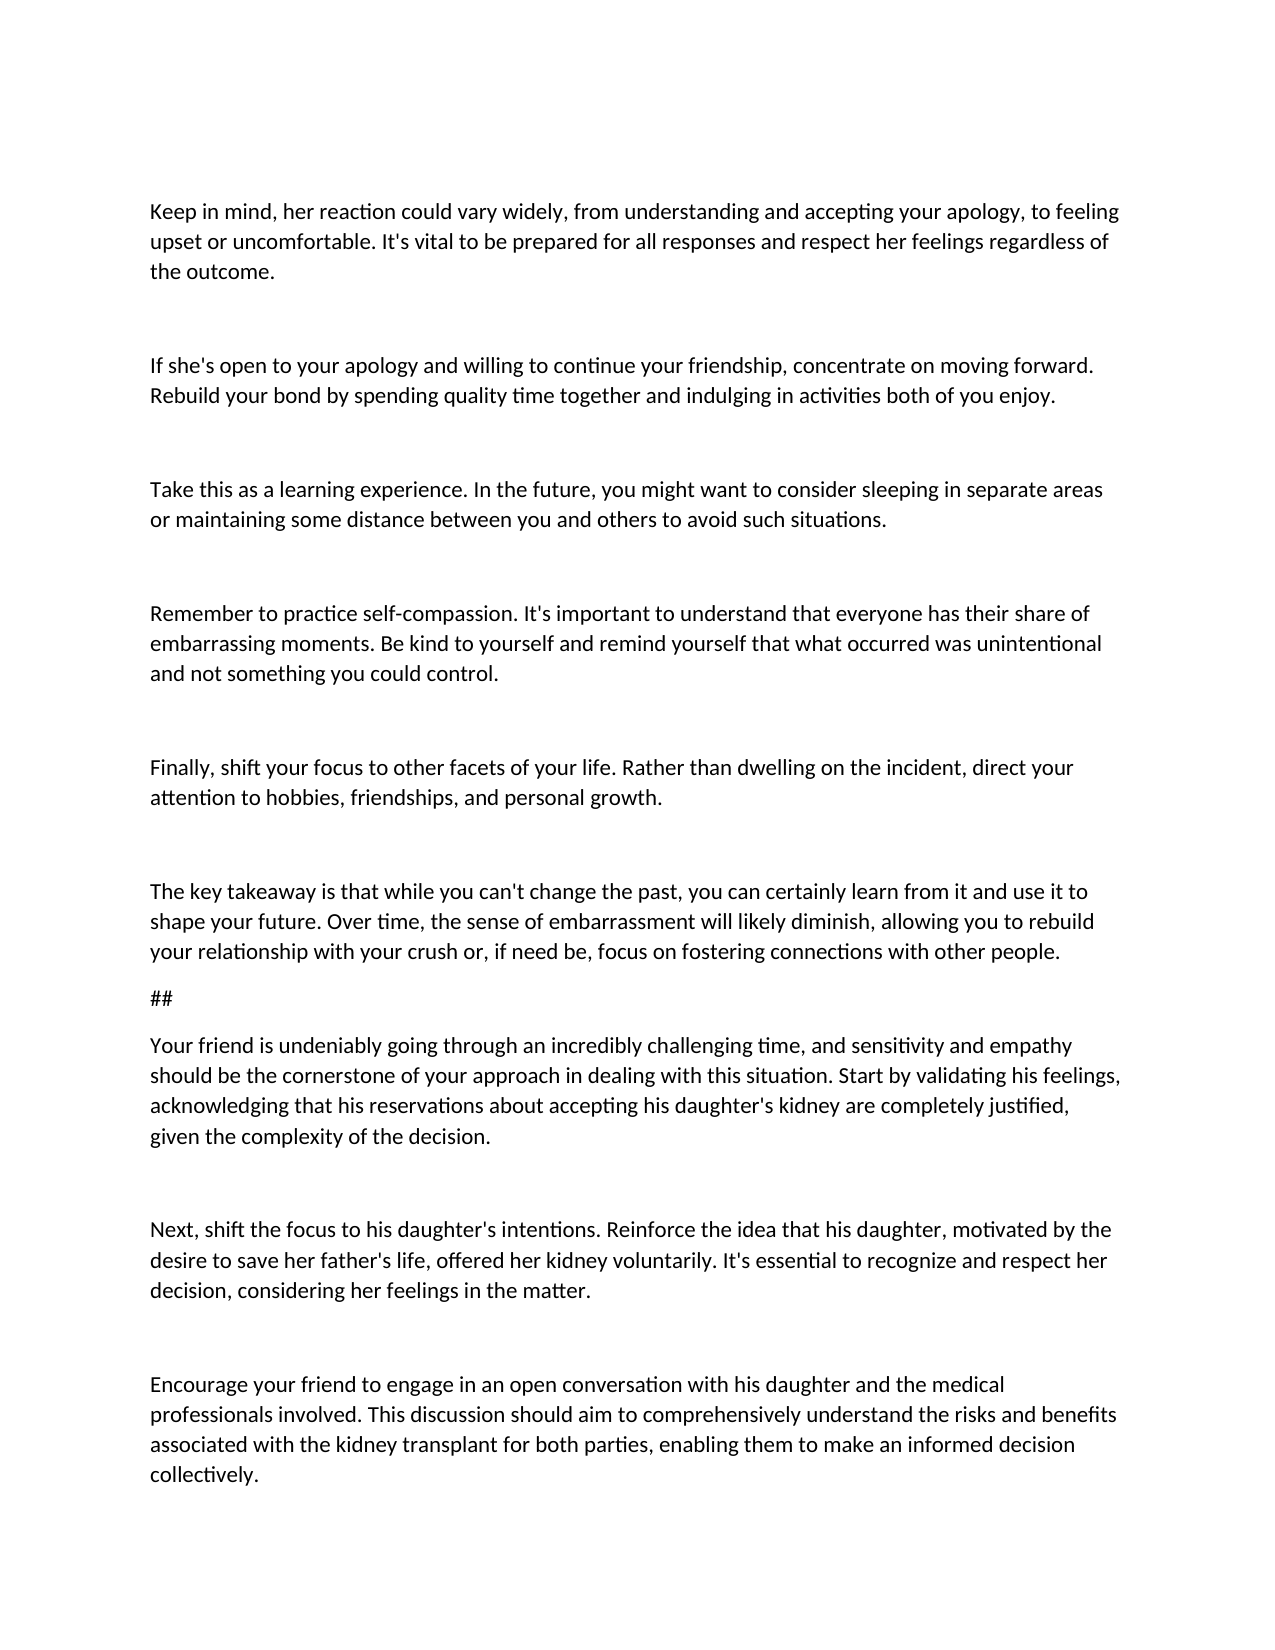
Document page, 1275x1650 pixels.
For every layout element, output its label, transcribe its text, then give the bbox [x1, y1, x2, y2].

text The key takeaway is that while you can't change the past, you can certainly learn from it and use it to shape your future. Over time, the sense of embarrassment will likely diminish, allowing you to rebuild your relationship with your crush or, if need be, focus on fostering connections with other people. [150, 877, 1125, 966]
text Encourage your friend to engage in an open conversation with his daughter and the medical professionals involved. This discussion should aim to comprehensively understand the risks and benefits associated with the kidney transplant for both parties, enabling them to make an informed decision collectively. [150, 1370, 1125, 1488]
text Finally, shift your focus to other facets of your life. Rather than dwelling on the incident, direct your attention to hobbies, friendships, and personal growth. [150, 753, 1125, 811]
text Keep in mind, her reaction could vary widely, from understanding and accepting your apology, to feeling upset or uncomfortable. It's vital to be prepared for all responses and respect her feelings regardless of the outcome. [150, 197, 1125, 285]
text Your friend is undeniably going through an incredibly challenging time, and sensitivity and empathy should be the cornerstone of your approach in dealing with this situation. Start by validating his feelings, acknowledging that his reservations about accepting his daughter's kidney are completely justified, given the complexity of the decision. [150, 1031, 1125, 1150]
text Remember to practice self-compassion. It's important to understand that everyone has their share of embarrassing moments. Be kind to yourself and remind yourself that what occurred was unintentional and not something you could control. [150, 599, 1125, 687]
text Take this as a learning experience. In the future, you might want to consider sleeping in separate areas or maintaining some distance between you and others to avoid such situations. [150, 475, 1125, 533]
text Next, shift the focus to his daughter's intentions. Reinforce the idea that his daughter, motivated by the desire to save her father's life, offered her kidney voluntarily. It's essential to recognize and respect her decision, considering her feelings in the matter. [150, 1216, 1125, 1304]
text If she's open to your apology and willing to continue your friendship, concentrate on moving forward. Rebuild your bond by spending quality time together and indulging in activities both of you enjoy. [150, 351, 1125, 409]
text ## [150, 984, 1125, 1012]
